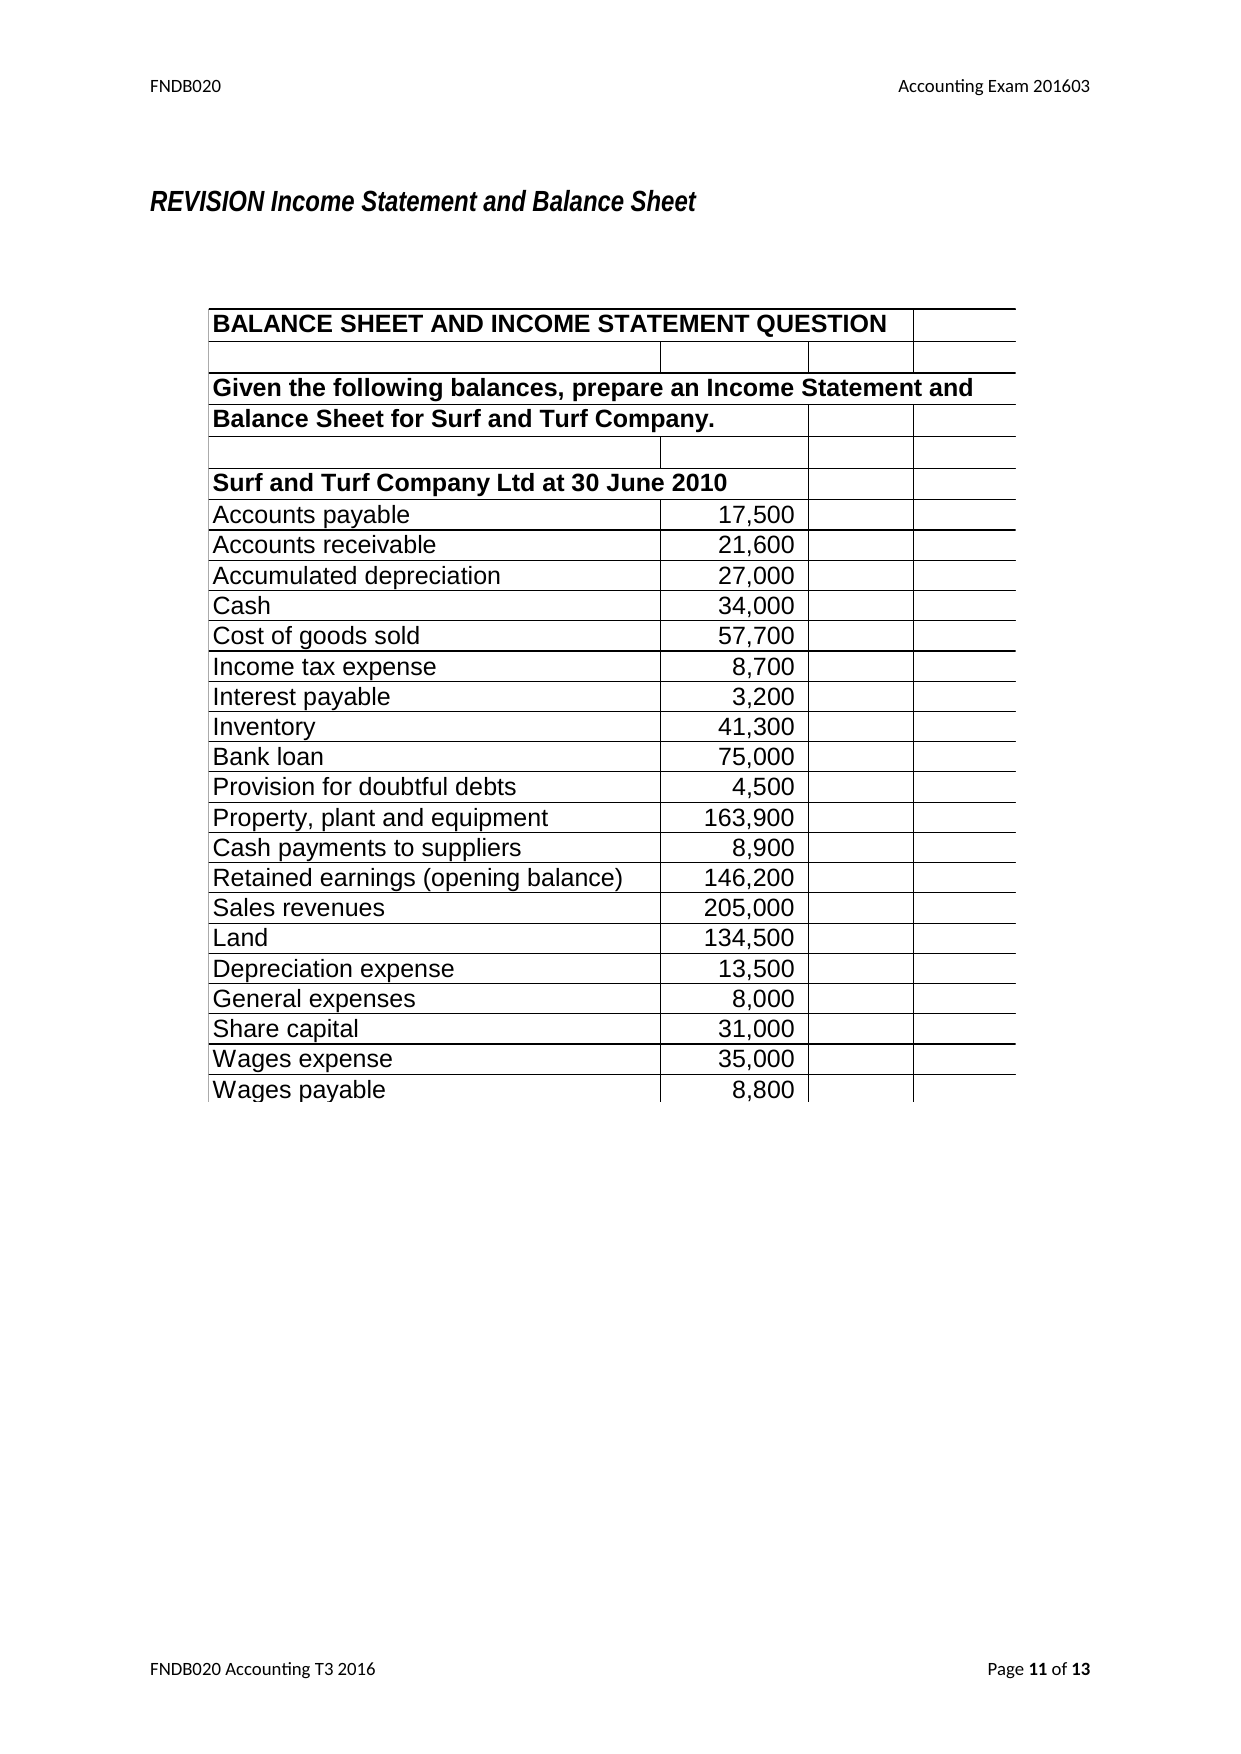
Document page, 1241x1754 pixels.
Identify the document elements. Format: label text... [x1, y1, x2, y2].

subtitle REVISION Income Statement and Balance Sheet [150, 184, 1090, 217]
